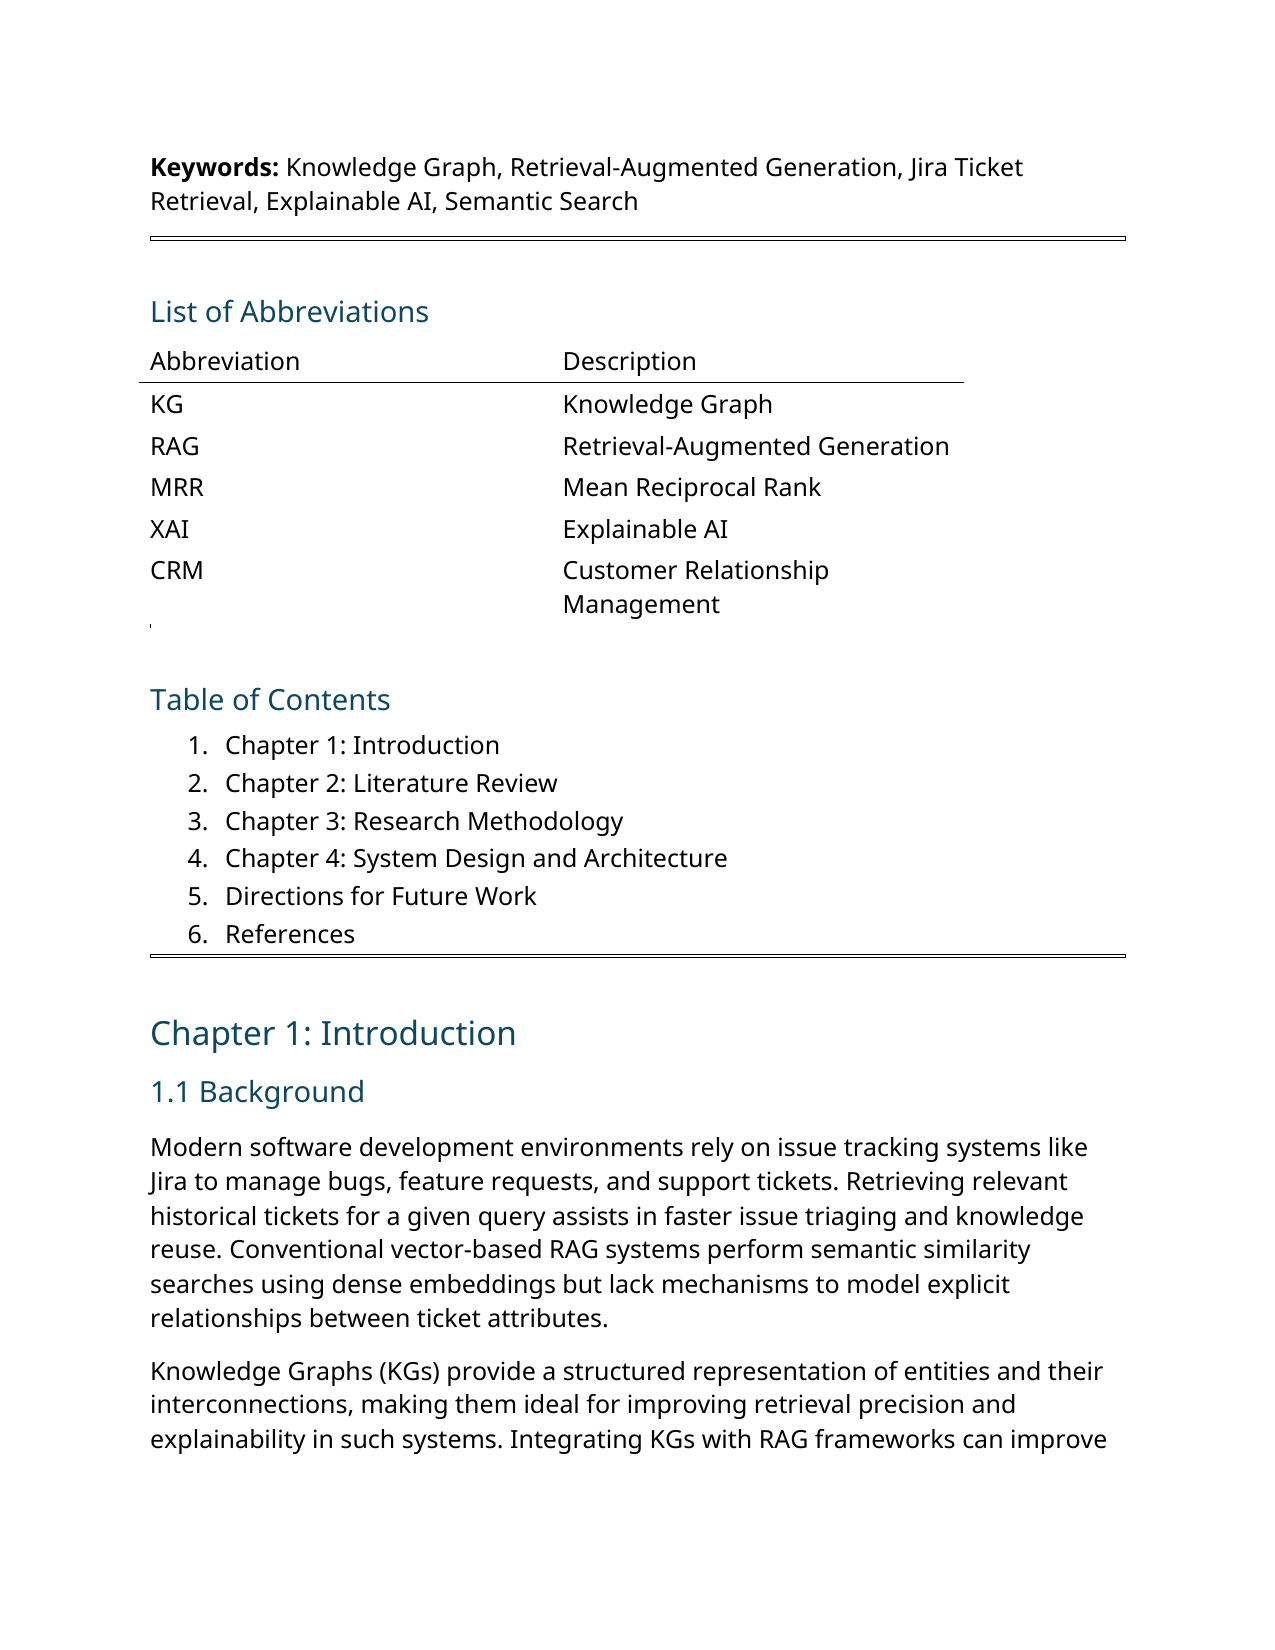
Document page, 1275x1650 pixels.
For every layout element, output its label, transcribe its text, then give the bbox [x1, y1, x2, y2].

list Directions for Future Work [187, 879, 1125, 913]
table_cell Knowledge Graph [551, 383, 964, 424]
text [150, 1353, 1125, 1455]
text Keywords: Knowledge Graph, Retrieval-Augmented Generation, Jira Ticket Retrieval, Explainable AI, Semantic Search [150, 150, 1125, 218]
table_cell RAG [139, 425, 551, 466]
table_cell CRM [139, 549, 551, 625]
subtitle Table of Contents [150, 680, 1125, 719]
list References [187, 917, 1125, 951]
list Chapter 2: Literature Review [187, 766, 1125, 799]
table_cell MRR [139, 466, 551, 508]
table_cell Explainable AI [551, 508, 964, 549]
list Chapter 3: Research Methodology [187, 803, 1125, 837]
list Chapter 4: System Design and Architecture [187, 841, 1125, 875]
list Chapter 1: Introduction [187, 728, 1125, 762]
table_cell Customer Relationship Management [551, 549, 964, 625]
table_header Abbreviation [139, 340, 551, 381]
subtitle 1.1 Background [150, 1072, 1125, 1111]
table_cell Mean Reciprocal Rank [551, 466, 964, 508]
table_header Description [551, 340, 964, 381]
subtitle Chapter 1: Introduction [150, 1009, 1125, 1055]
text Modern software development environments rely on issue tracking systems like Jira to manage bugs, feature requests, and support tickets. Retrieving relevant historical tickets for a given query assists in faster issue triaging and knowledge reuse. Conventional vector-based RAG systems perform semantic similarity searches using dense embeddings but lack mechanisms to model explicit relationships between ticket attributes. [150, 1130, 1125, 1334]
table_cell Retrieval-Augmented Generation [551, 425, 964, 466]
table_cell XAI [139, 508, 551, 549]
subtitle List of Abbreviations [150, 292, 1125, 331]
table_cell KG [139, 383, 551, 424]
